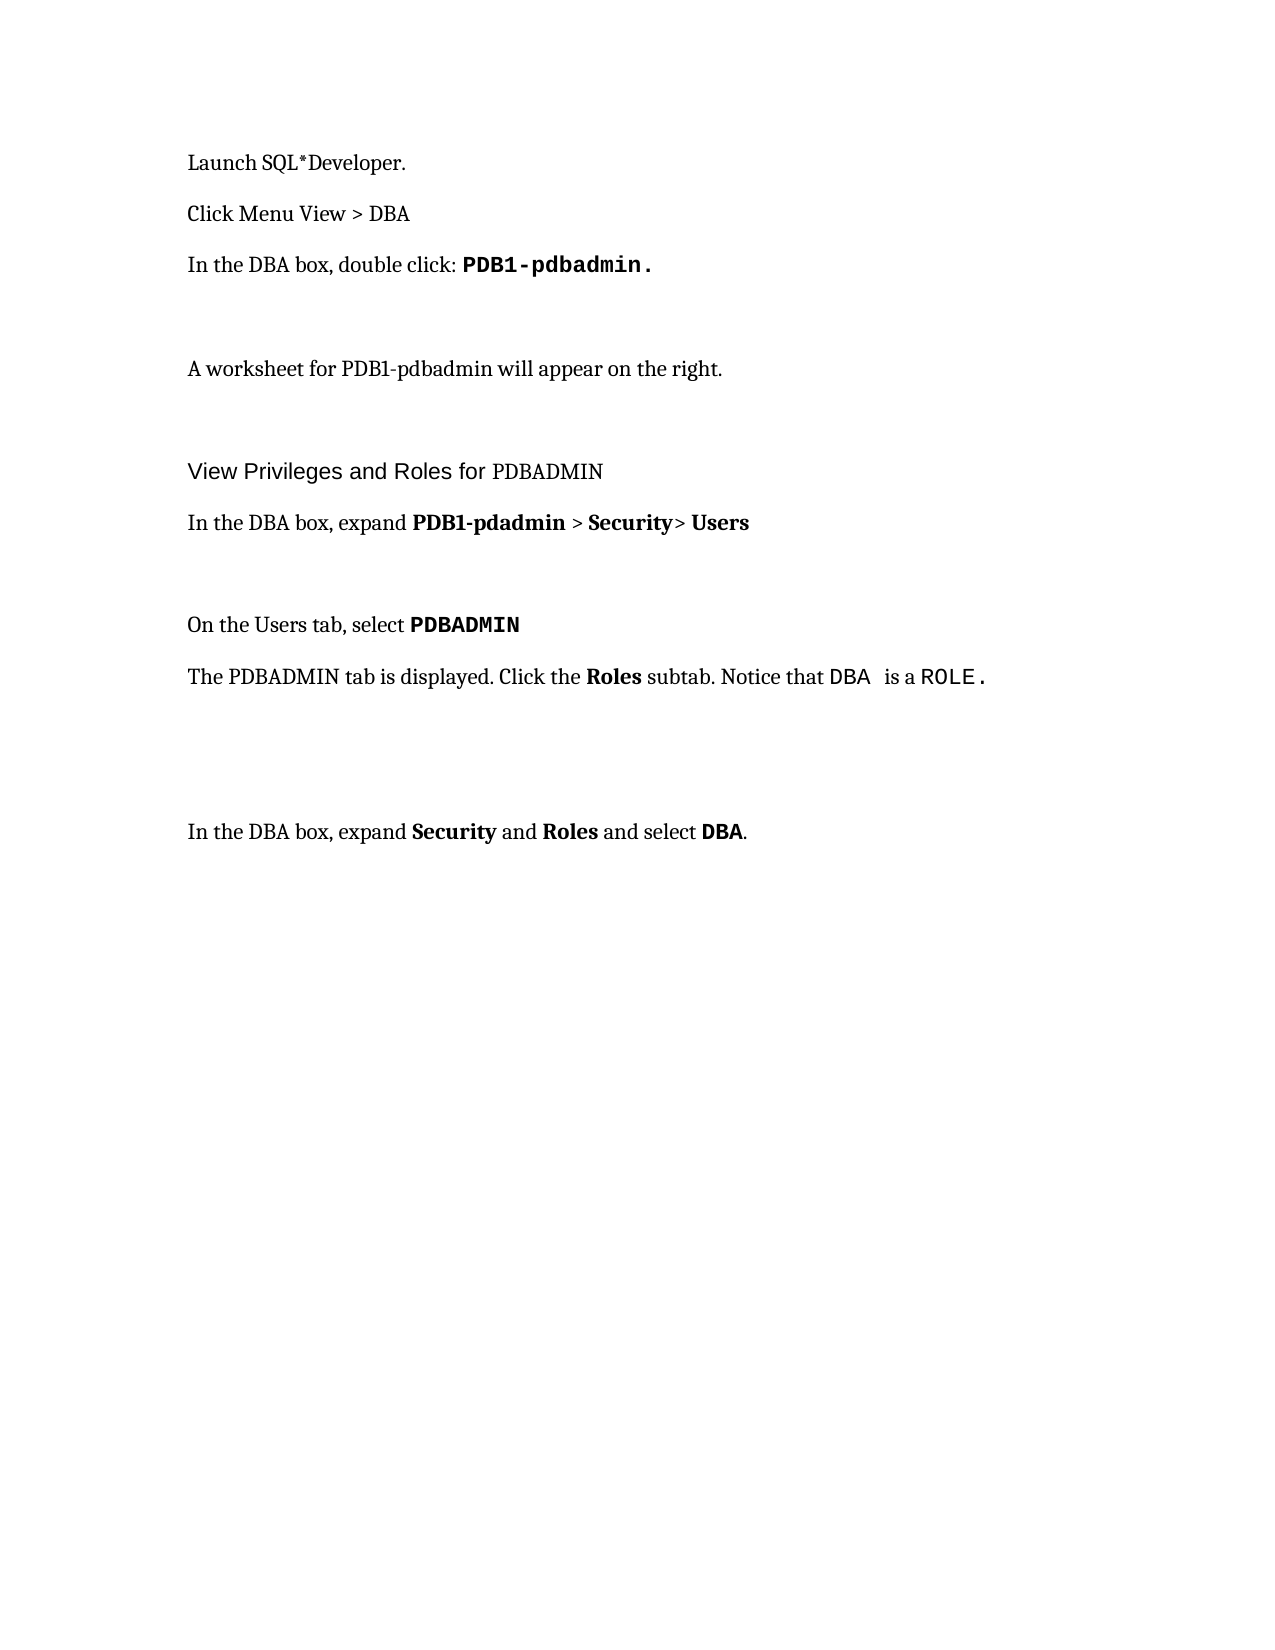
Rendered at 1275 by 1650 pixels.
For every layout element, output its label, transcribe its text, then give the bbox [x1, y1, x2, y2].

text Launch SQL*Developer. [187, 150, 1087, 176]
text Click Menu View > DBA [187, 201, 1087, 227]
text On the Users tab, select PDBADMIN [187, 612, 1087, 639]
text In the DBA box, expand PDB1-pdadmin > Security> Users [187, 510, 1087, 536]
text View Privileges and Roles for PDBADMIN [187, 458, 1087, 485]
text In the DBA box, double click: PDB1-pdbadmin. [187, 252, 1087, 279]
text The PDBADMIN tab is displayed. Click the Roles subtab. Notice that DBA is a ROLE. [187, 664, 1087, 692]
text In the DBA box, expand Security and Roles and select DBA. [187, 819, 1087, 846]
text A worksheet for PDB1-pdbadmin will appear on the right. [187, 356, 1087, 382]
